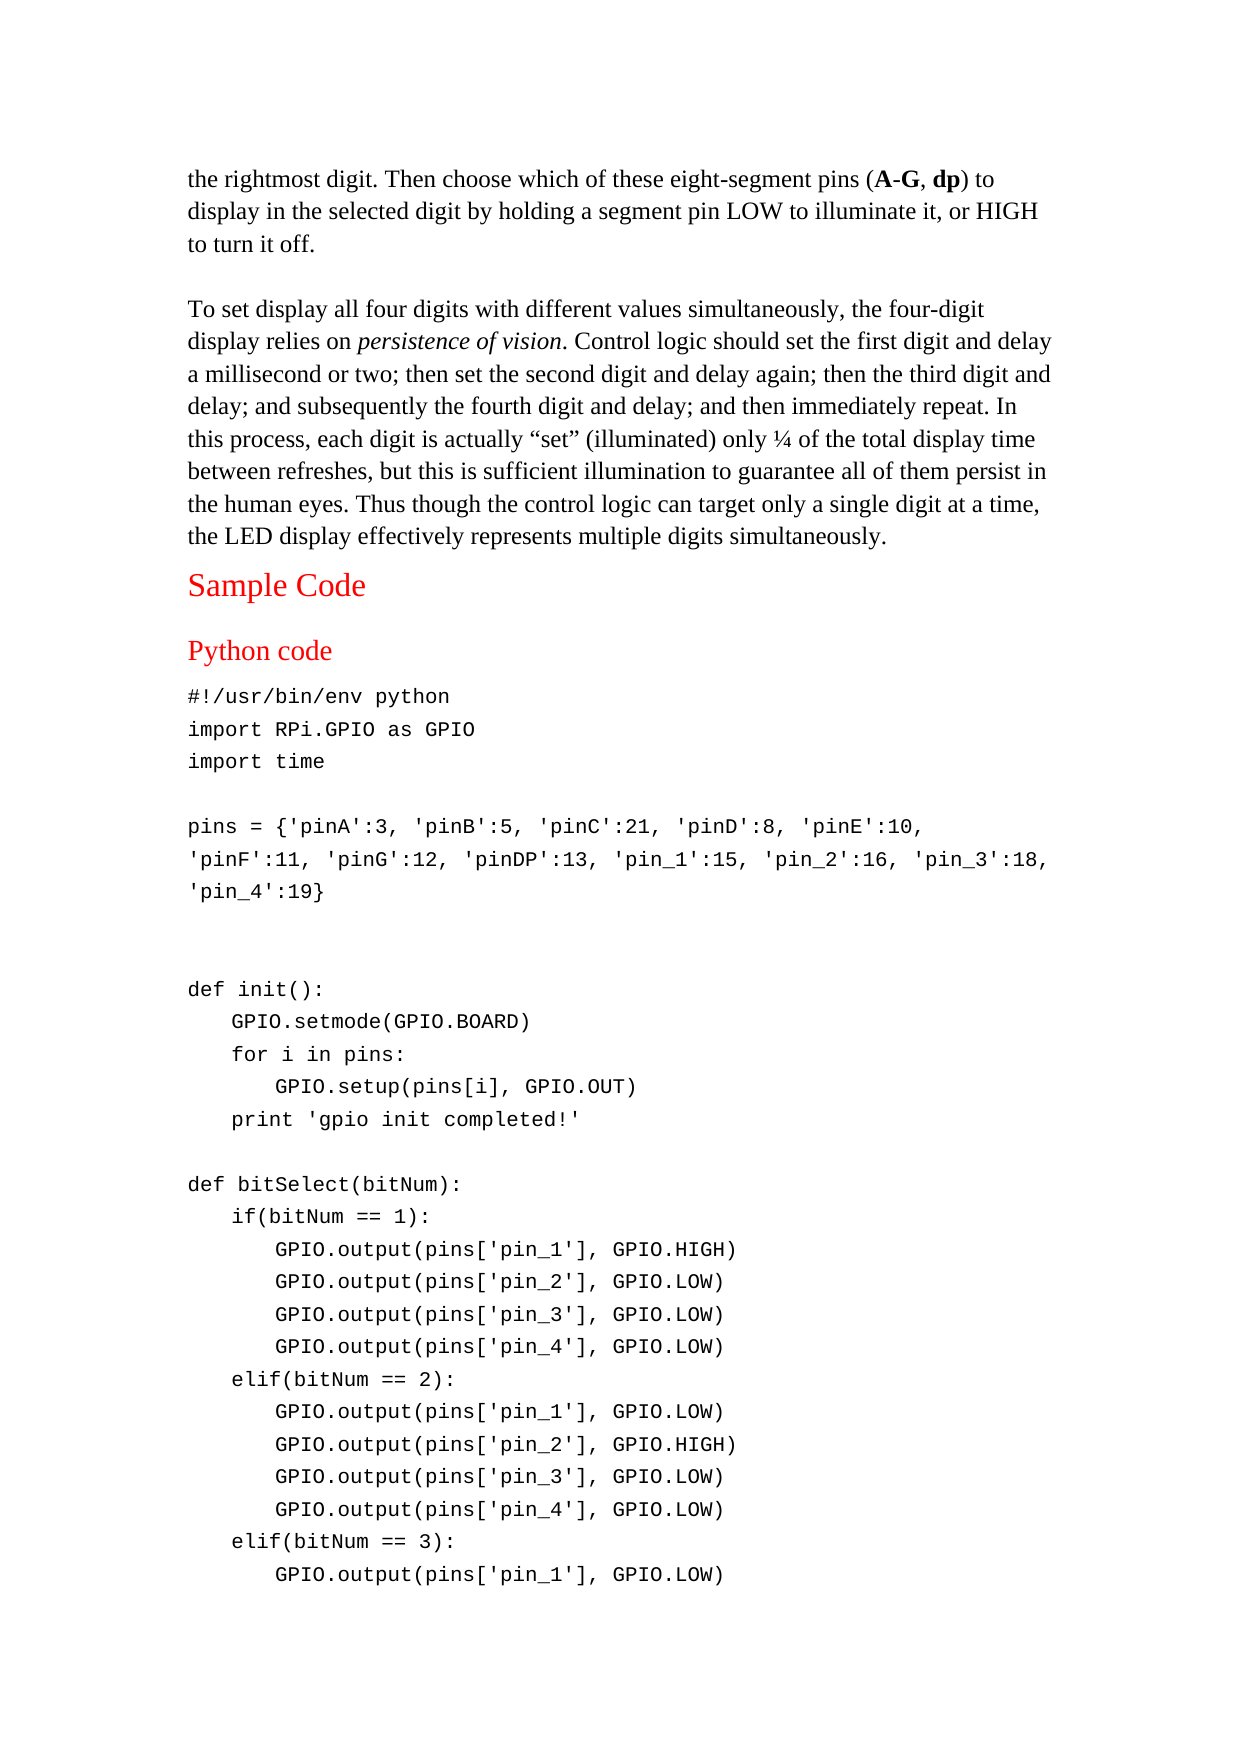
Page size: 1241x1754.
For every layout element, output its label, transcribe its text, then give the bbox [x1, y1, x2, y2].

text import time [187, 747, 1053, 779]
text GPIO.output(pins['pin_4'], GPIO.LOW) [187, 1494, 1053, 1527]
text GPIO.output(pins['pin_1'], GPIO.LOW) [187, 1559, 1053, 1592]
text GPIO.output(pins['pin_4'], GPIO.LOW) [187, 1332, 1053, 1364]
text elif(bitNum == 3): [187, 1527, 1053, 1559]
text Python code [187, 617, 1053, 682]
text GPIO.output(pins['pin_1'], GPIO.HIGH) [187, 1234, 1053, 1267]
text GPIO.setup(pins[i], GPIO.OUT) [187, 1072, 1053, 1104]
text elif(bitNum == 2): [187, 1364, 1053, 1397]
text To set display all four digits with different values simultaneously, the four-digit display relies on persistence of vision. Control logic should set the first digit and delay a millisecond or two; then set the second digit and delay again; then the third digit and delay; and subsequently the fourth digit and delay; and then immediately repeat. In this process, each digit is actually “set” (illuminated) only ¼ of the total display time between refreshes, but this is sufficient illumination to guarantee all of them persist in the human eyes. Thus though the control logic can target only a single digit at a time, the LED display effectively represents multiple digits simultaneously. [187, 292, 1053, 552]
text GPIO.output(pins['pin_1'], GPIO.LOW) [187, 1397, 1053, 1429]
text if(bitNum == 1): [187, 1202, 1053, 1234]
text Sample Code [187, 552, 1053, 617]
text print 'gpio init completed!' [187, 1104, 1053, 1137]
text def bitSelect(bitNum): [187, 1169, 1053, 1202]
text GPIO.output(pins['pin_3'], GPIO.LOW) [187, 1462, 1053, 1494]
text GPIO.output(pins['pin_2'], GPIO.LOW) [187, 1267, 1053, 1299]
text GPIO.output(pins['pin_2'], GPIO.HIGH) [187, 1429, 1053, 1462]
text def init(): [187, 974, 1053, 1007]
text import RPi.GPIO as GPIO [187, 714, 1053, 747]
text pins = {'pinA':3, 'pinB':5, 'pinC':21, 'pinD':8, 'pinE':10, 'pinF':11, 'pinG':12, 'pinDP':13, 'pin_1':15, 'pin_2':16, 'pin_3':18, 'pin_4':19} [187, 812, 1053, 909]
text for i in pins: [187, 1039, 1053, 1072]
text GPIO.output(pins['pin_3'], GPIO.LOW) [187, 1299, 1053, 1332]
text #!/usr/bin/env python [187, 682, 1053, 714]
text GPIO.setmode(GPIO.BOARD) [187, 1007, 1053, 1039]
